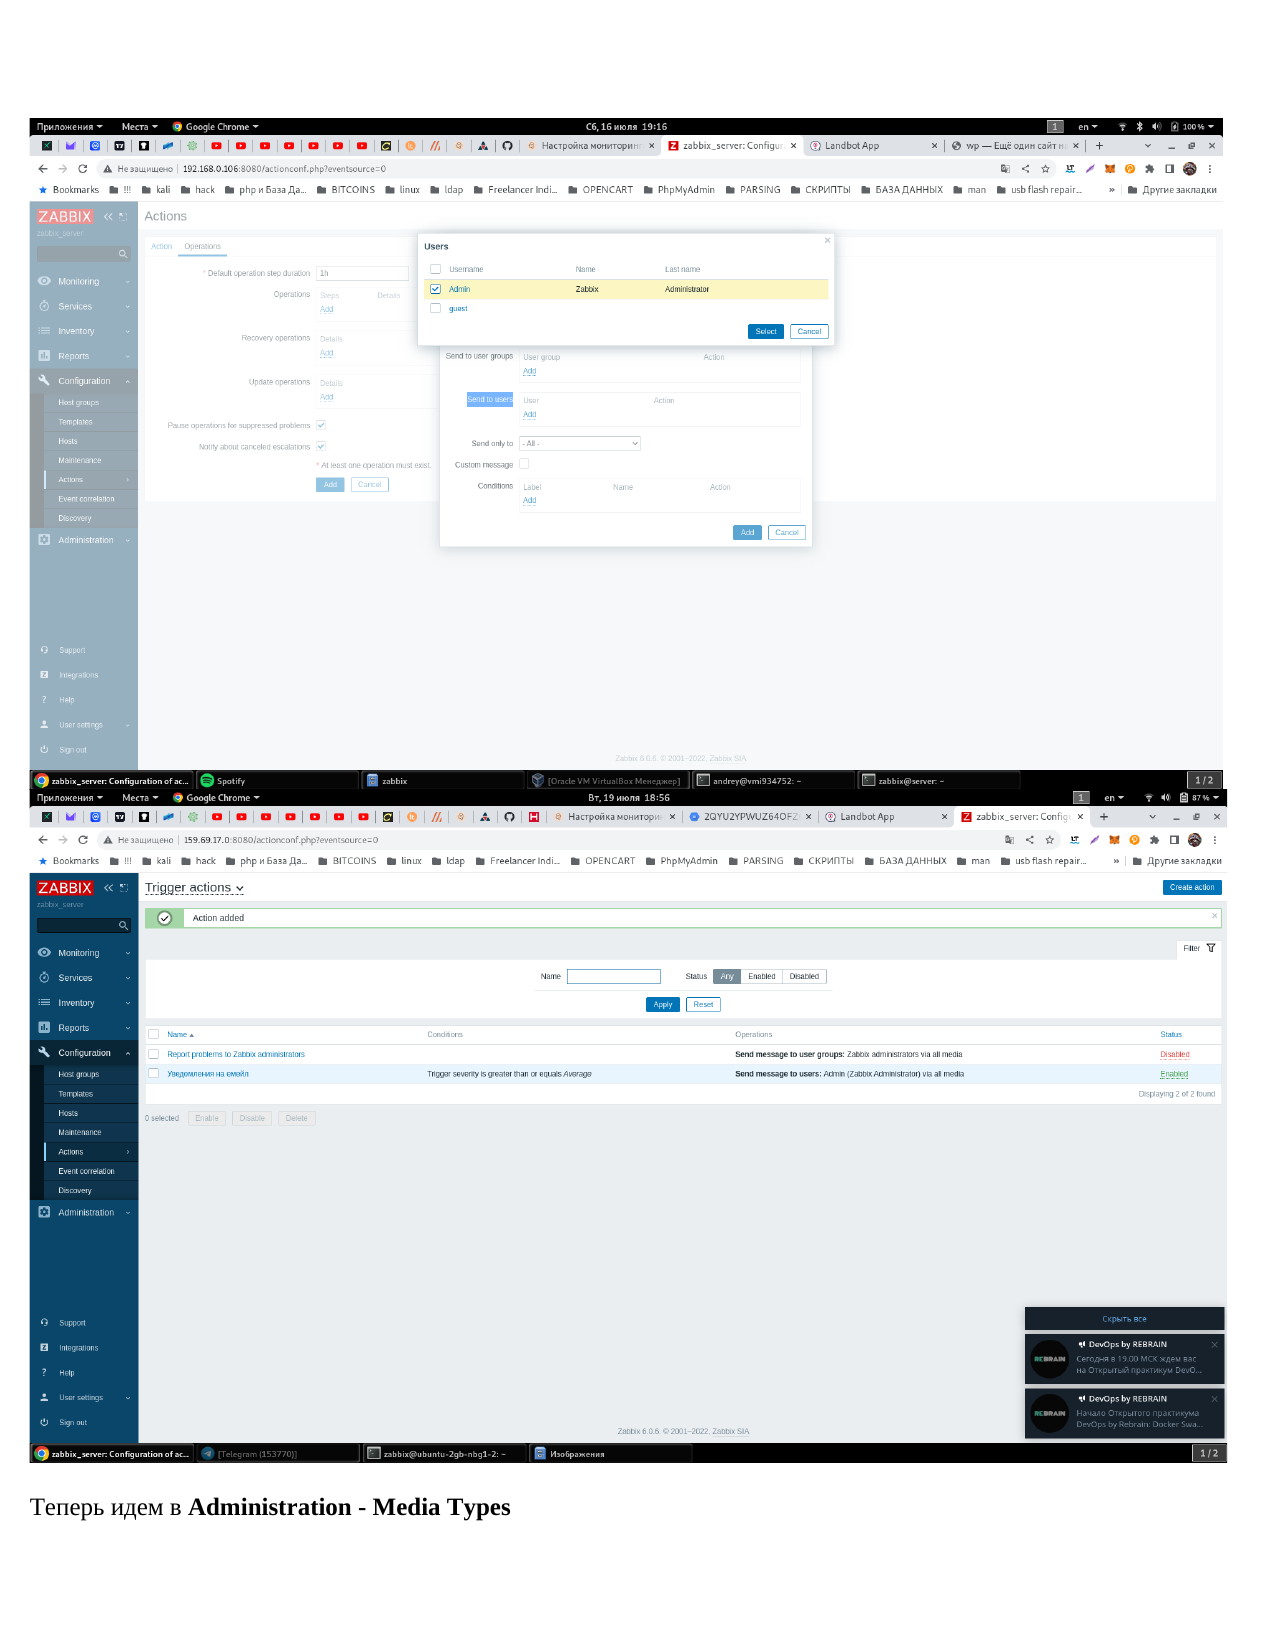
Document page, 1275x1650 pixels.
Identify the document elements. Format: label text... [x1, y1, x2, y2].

picture [29, 118, 1228, 1463]
text Теперь идем в Administration - Media Types [29, 1492, 1186, 1521]
